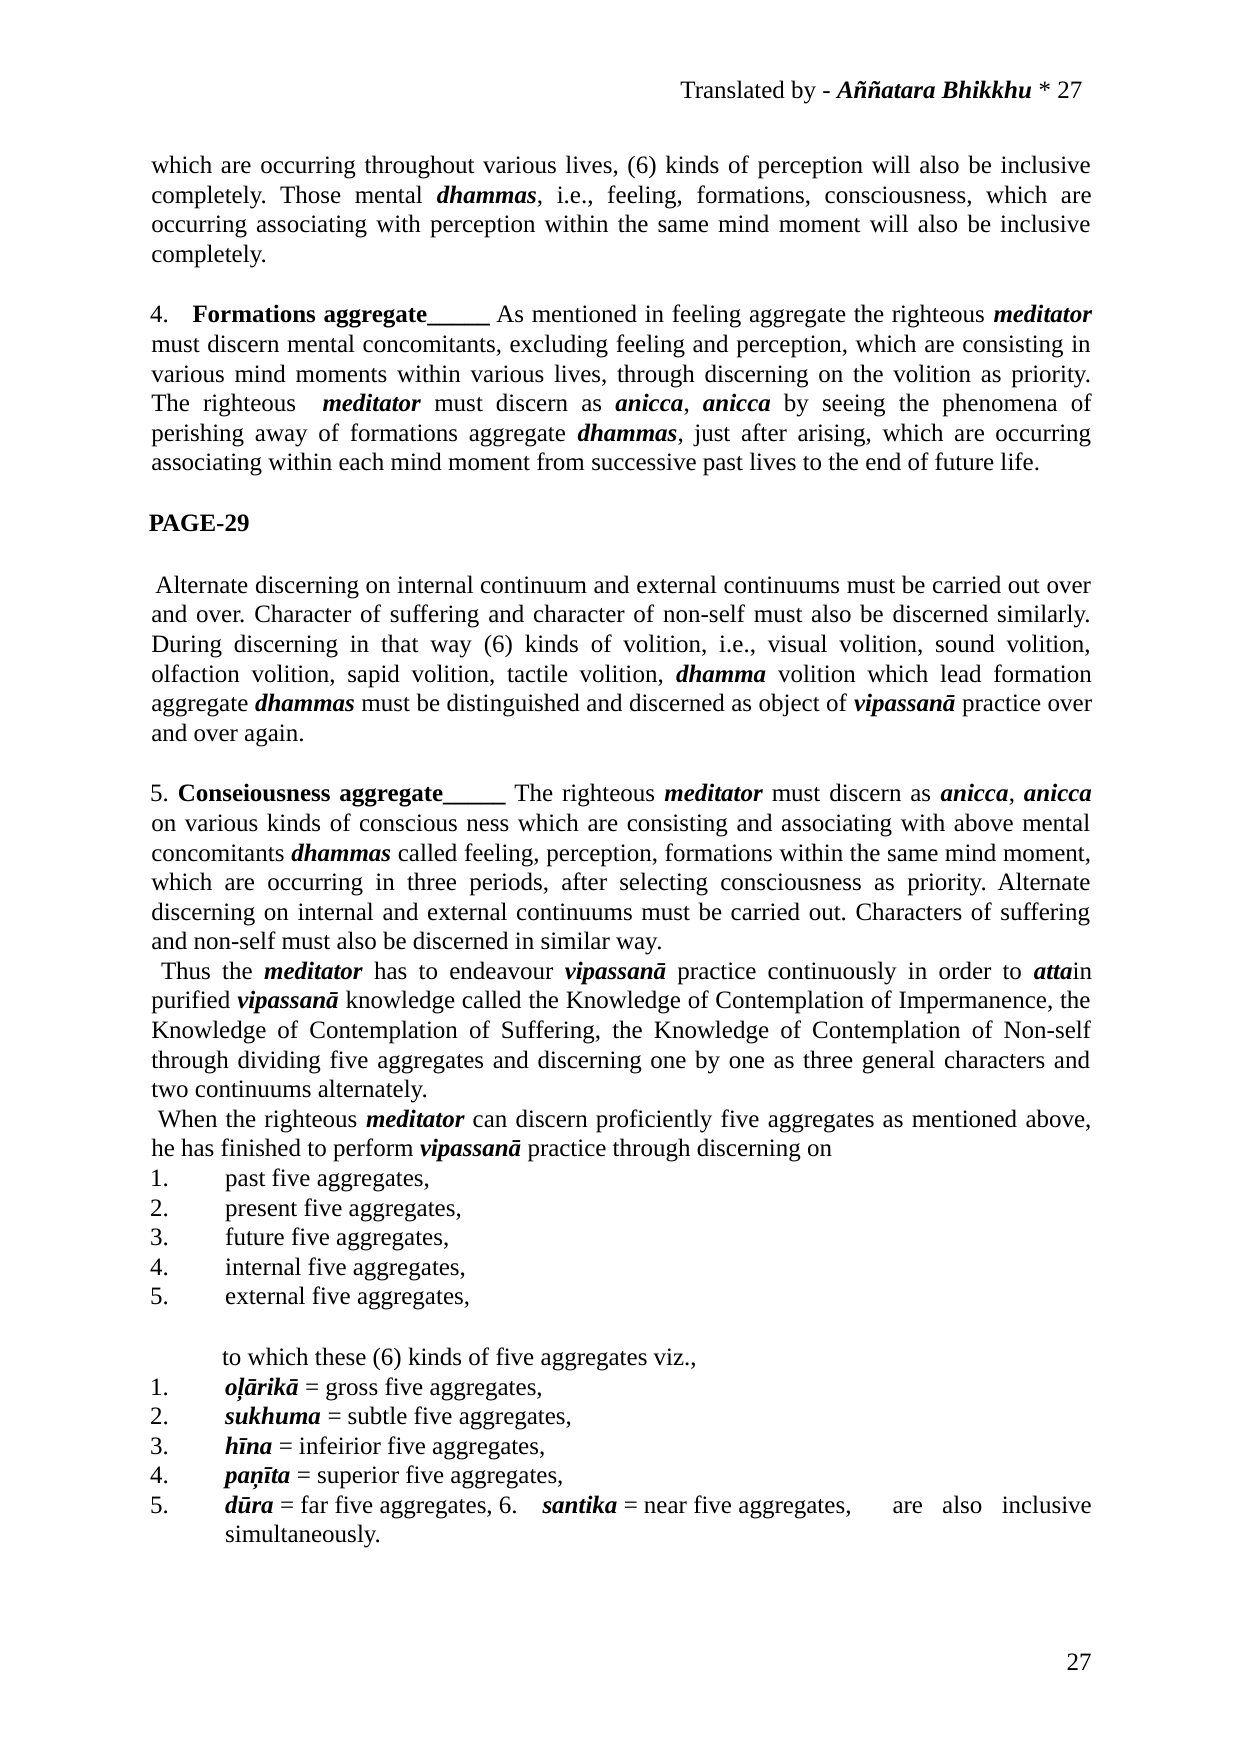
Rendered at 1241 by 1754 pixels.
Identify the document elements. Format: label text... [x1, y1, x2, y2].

list past five aggregates, [150, 1163, 1092, 1192]
text 5. Conseiousness aggregate_____ The righteous meditator must discern as anicca, anicca on various kinds of conscious ness which are consisting and associating with above mental concomitants dhammas called feeling, perception, formations within the same mind moment, which are occurring in three periods, after selecting consciousness as priority. Alternate discerning on internal and external continuums must be carried out. Characters of suffering and non-self must also be discerned in similar way. [150, 778, 1092, 955]
text When the righteous meditator can discern proficiently five aggregates as mentioned above, he has finished to perform vipassanā practice through discerning on [150, 1104, 1092, 1162]
text to which these (6) kinds of five aggregates viz., [148, 1342, 1092, 1371]
text Thus the meditator has to endeavour vipassanā practice continuously in order to attain purified vipassanā knowledge called the Knowledge of Contemplation of Impermanence, the Knowledge of Contemplation of Suffering, the Knowledge of Contemplation of Non-self through dividing five aggregates and discerning one by one as three general characters and two continuums alternately. [150, 956, 1092, 1103]
list dūra = far five aggregates, 6. santika = near five aggregates, are also inclusive simultaneously. [150, 1490, 1092, 1548]
list internal five aggregates, [150, 1252, 1092, 1281]
text Alternate discerning on internal continuum and external continuums must be carried out over and over. Character of suffering and character of non-self must also be discerned similarly. During discerning in that way (6) kinds of volition, i.e., visual volition, sound volition, olfaction volition, sapid volition, tactile volition, dhamma volition which lead formation aggregate dhammas must be distinguished and discerned as object of vipassanā practice over and over again. [150, 570, 1092, 747]
list present five aggregates, [150, 1193, 1092, 1221]
list paņīta = superior five aggregates, [150, 1460, 1092, 1489]
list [150, 150, 1092, 268]
list hīna = infeirior five aggregates, [150, 1431, 1092, 1459]
list future five aggregates, [150, 1222, 1092, 1251]
subtitle PAGE-29 [148, 508, 1092, 537]
list external five aggregates, [150, 1281, 1092, 1310]
list Formations aggregate_____ As mentioned in feeling aggregate the righteous meditator must discern mental concomitants, excluding feeling and perception, which are consisting in various mind moments within various lives, through discerning on the volition as priority. The righteous meditator must discern as anicca, anicca by seeing the phenomena of perishing away of formations aggregate dhammas, just after arising, which are occurring associating within each mind moment from successive past lives to the end of future life. [150, 299, 1092, 476]
list sukhuma = subtle five aggregates, [150, 1401, 1092, 1430]
list oļārikā = gross five aggregates, [150, 1372, 1092, 1400]
